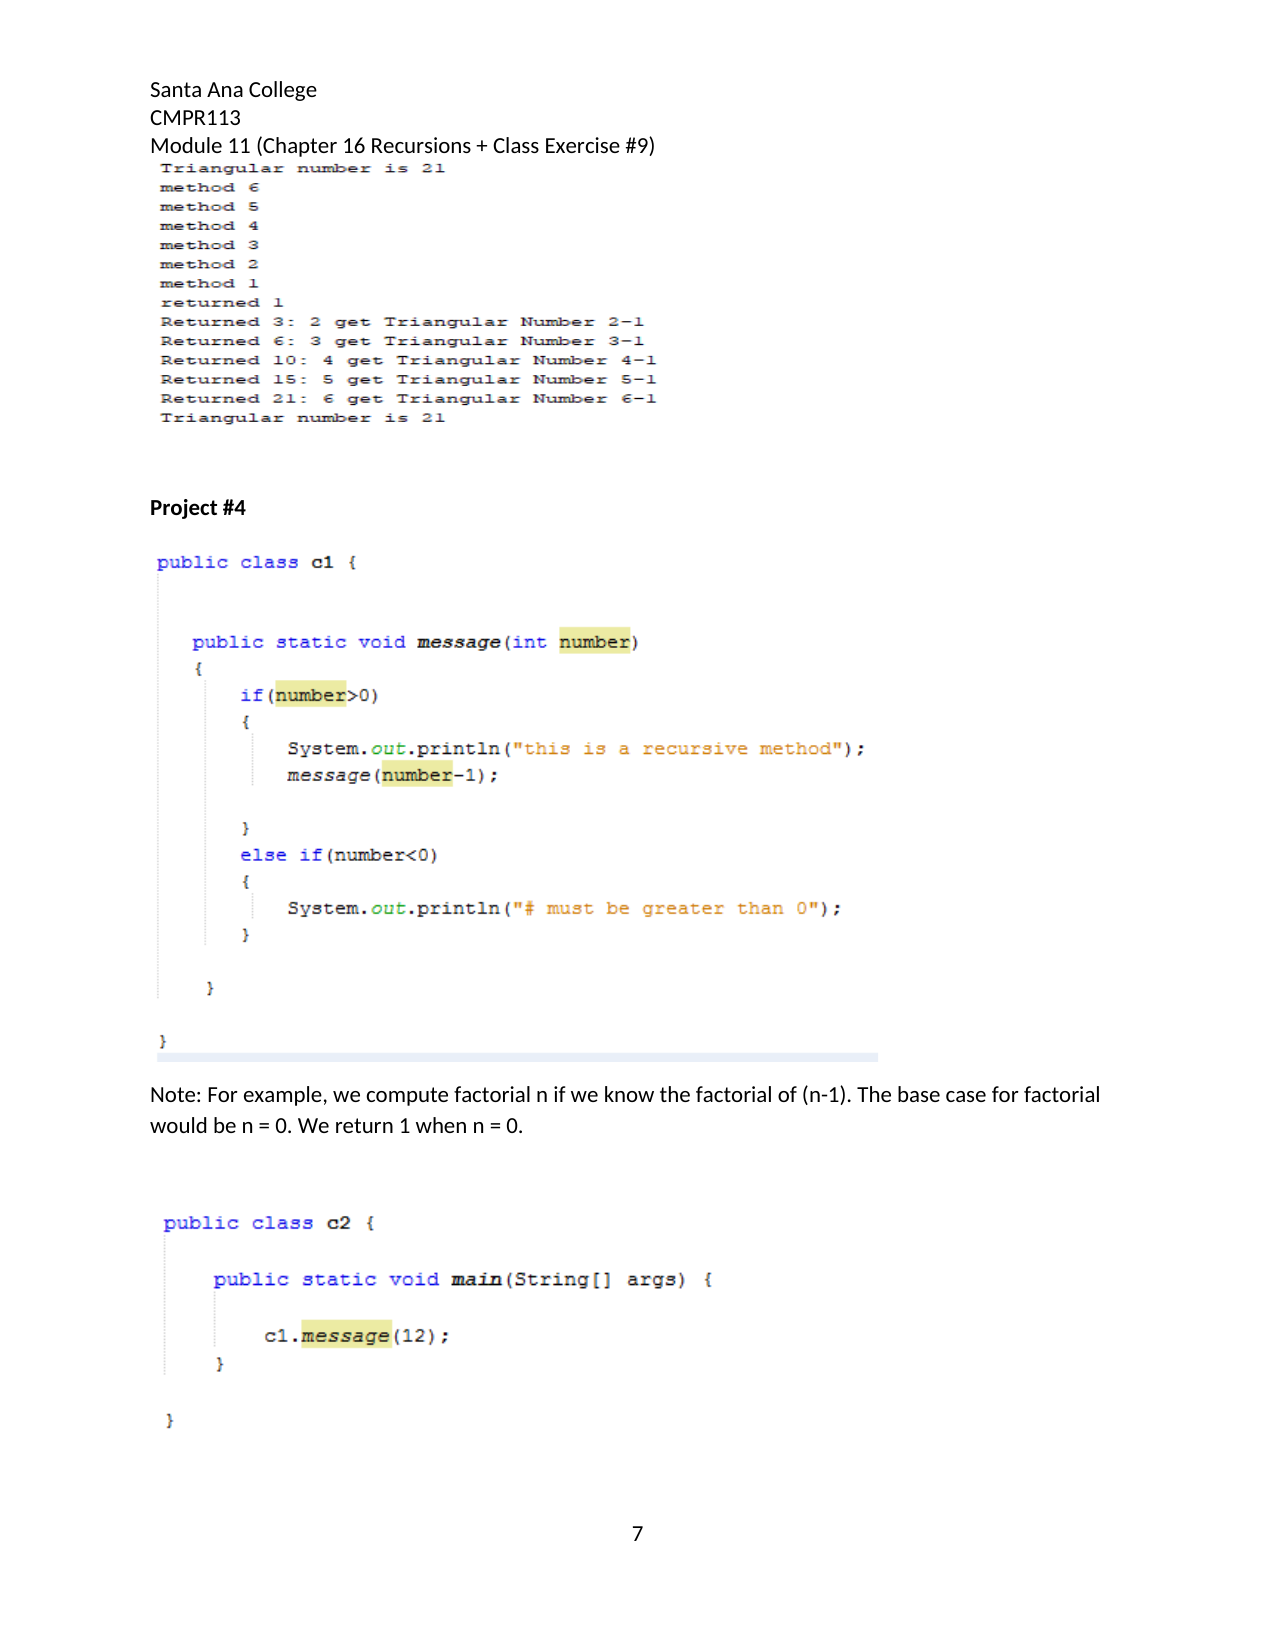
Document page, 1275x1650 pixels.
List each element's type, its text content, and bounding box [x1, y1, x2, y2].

text Project #4 [150, 493, 1125, 522]
text Note: For example, we compute factorial n if we know the factorial of (n-1). The base case for factorial would be n = 0. We return 1 when n = 0. [150, 1081, 1125, 1139]
